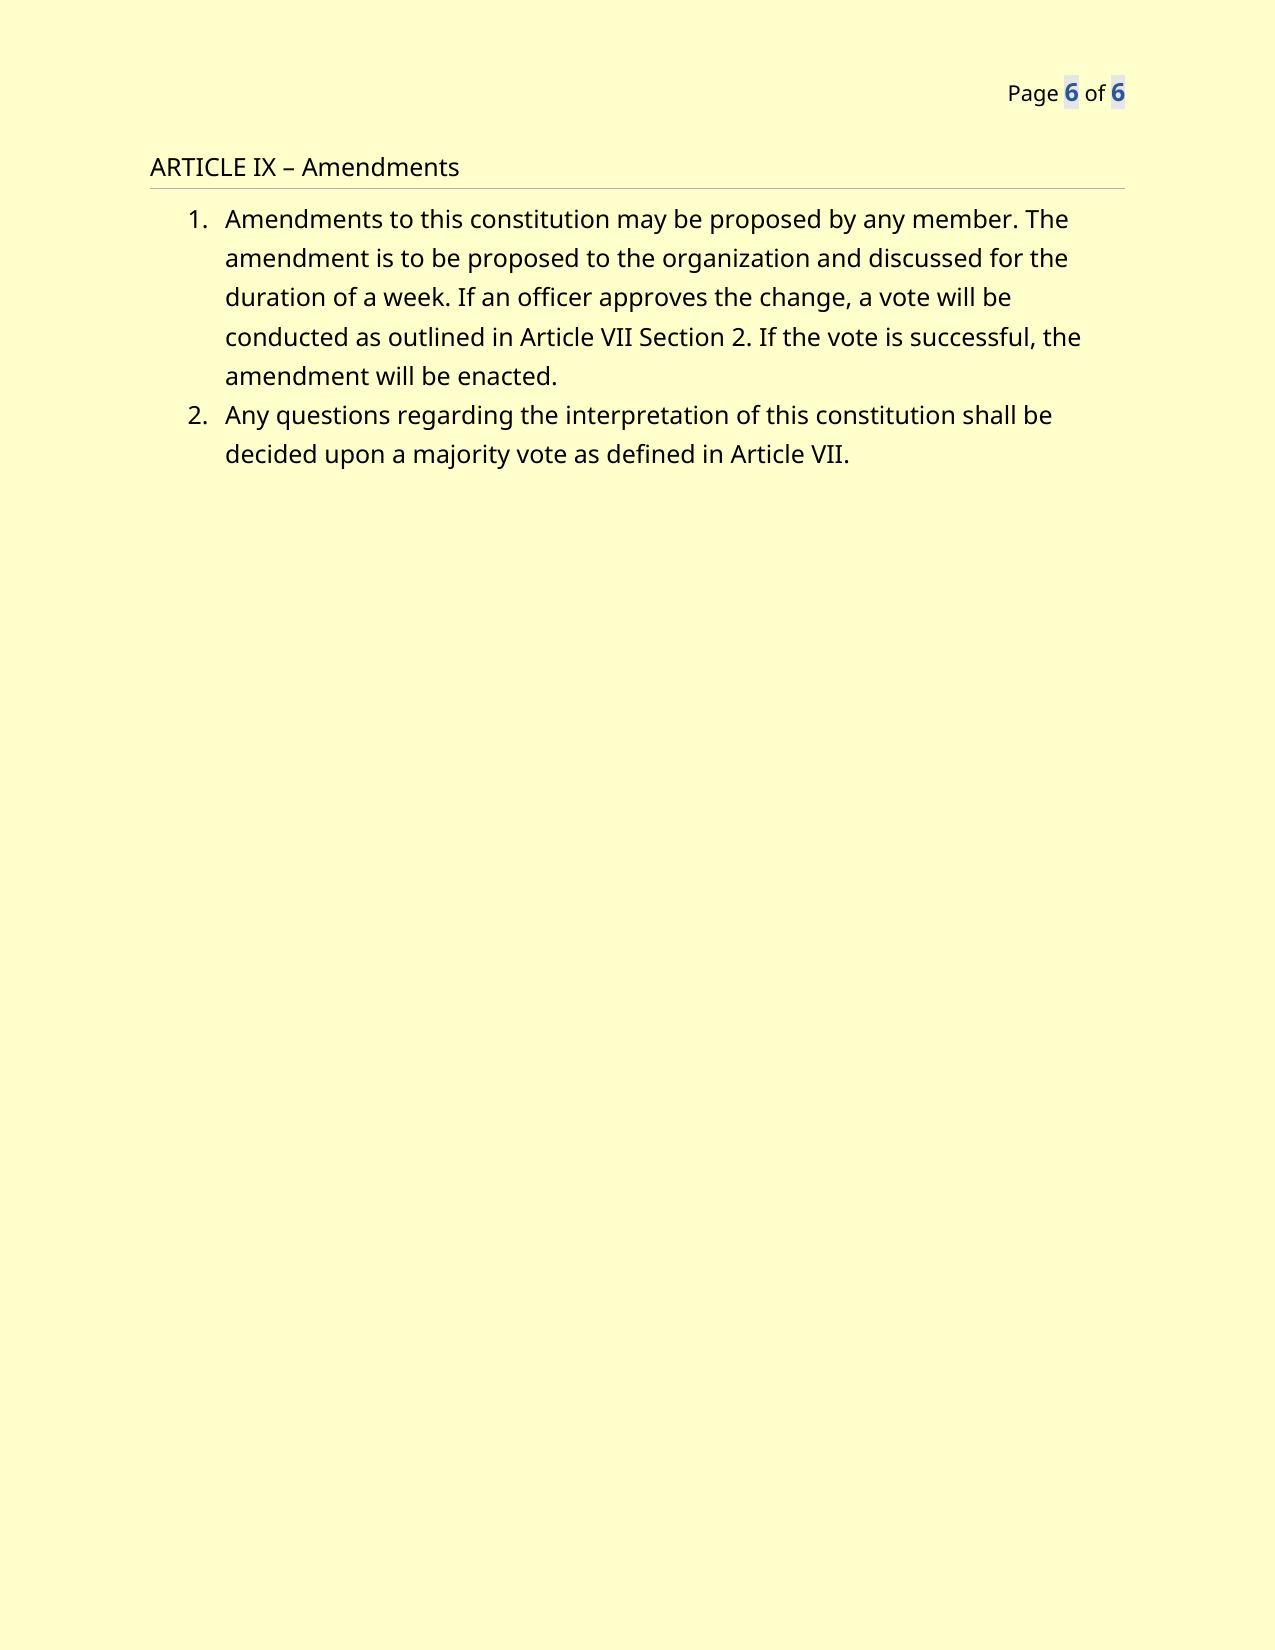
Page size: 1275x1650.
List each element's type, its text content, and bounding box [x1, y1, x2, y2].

list Any questions regarding the interpretation of this constitution shall be decided upon a majority vote as defined in Article VII. [187, 398, 1125, 471]
subtitle ARTICLE IX – Amendments [150, 150, 1125, 188]
list Amendments to this constitution may be proposed by any member. The amendment is to be proposed to the organization and discussed for the duration of a week. If an officer approves the change, a vote will be conducted as outlined in Article VII Section 2. If the vote is successful, the amendment will be enacted. [187, 202, 1125, 392]
